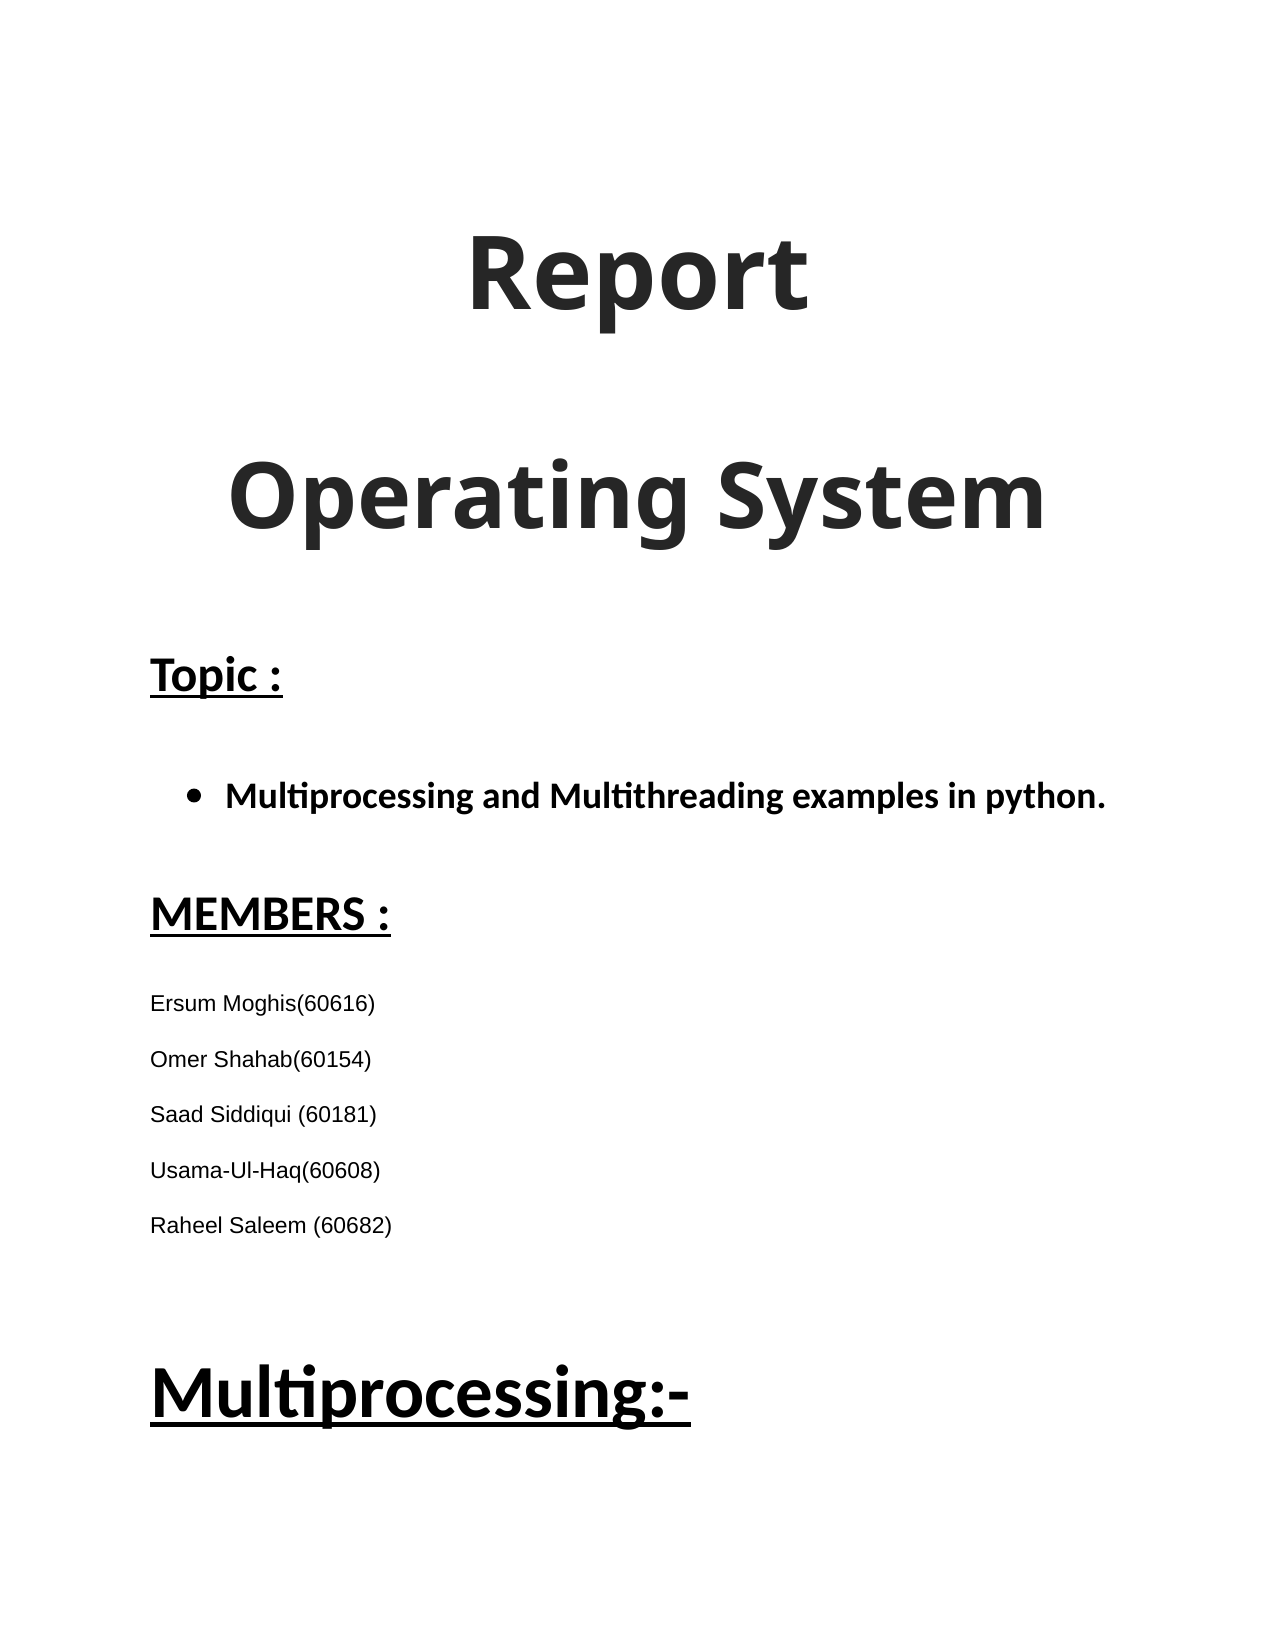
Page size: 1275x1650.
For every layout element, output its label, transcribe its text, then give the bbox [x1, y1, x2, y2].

text Multiprocessing:- [150, 1344, 1125, 1436]
text Operating System [150, 431, 1125, 556]
text Report [150, 200, 1125, 339]
text Omer Shahab(60154) [150, 1046, 1125, 1072]
text Topic : [150, 643, 1125, 704]
text Usama-Ul-Haq(60608) [150, 1157, 1125, 1183]
text Saad Siddiqui (60181) [150, 1101, 1125, 1128]
text MEMBERS : [150, 882, 1125, 943]
list Multiprocessing and Multithreading examples in python. [187, 772, 1125, 818]
text Raheel Saleem (60682) [150, 1212, 1125, 1239]
text Ersum Moghis(60616) [150, 990, 1125, 1017]
